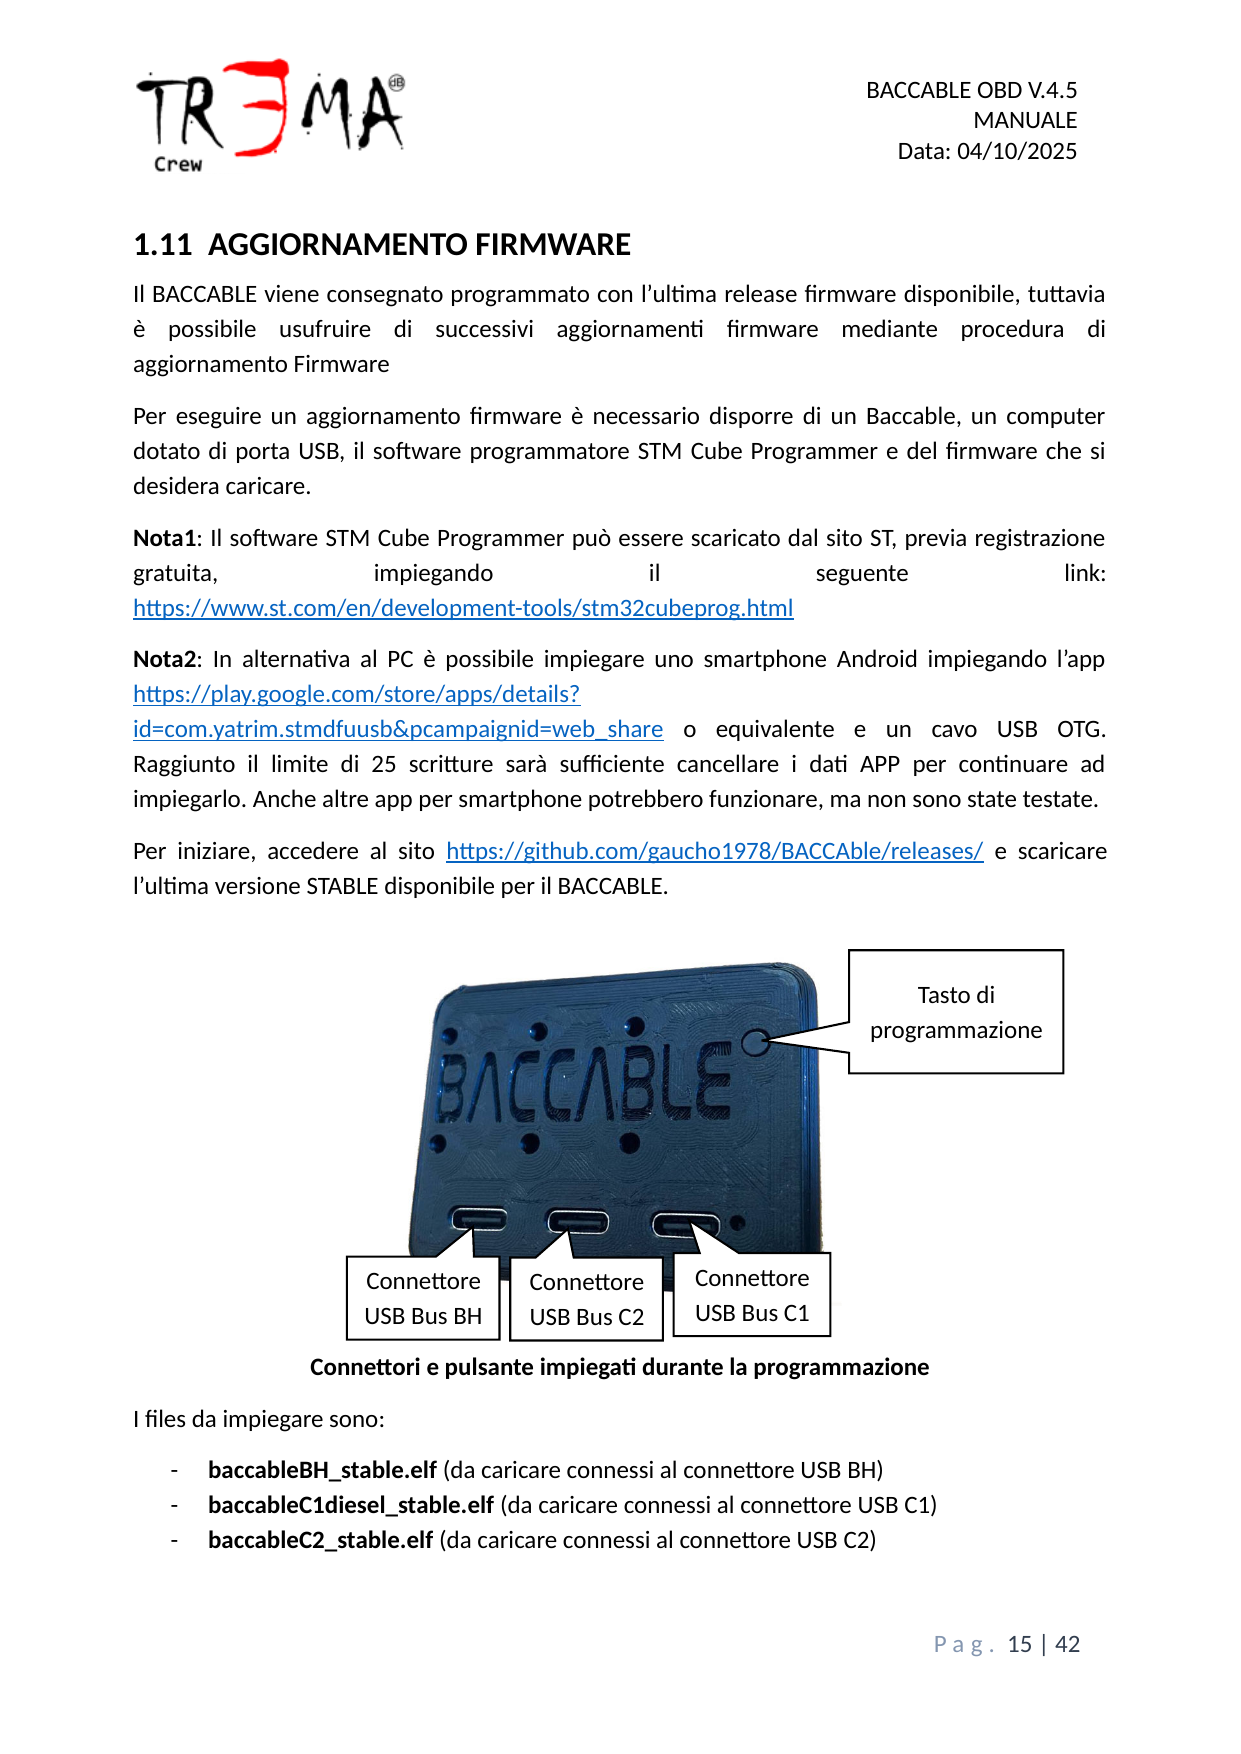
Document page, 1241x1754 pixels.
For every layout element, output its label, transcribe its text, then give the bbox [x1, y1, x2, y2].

list baccableC2_stable.elf (da caricare connessi al connettore USB C2) [170, 1524, 1107, 1555]
text Il BACCABLE viene consegnato programmato con l’ultima release firmware disponibile, tuttavia è possibile usufruire di successivi aggiornamenti firmware mediante procedura di aggiornamento Firmware [133, 278, 1107, 379]
text Nota1: Il software STM Cube Programmer può essere scaricato dal sito ST, previa registrazione gratuita, impiegando il seguente link: https://www.st.com/en/development-tools/stm32cubeprog.html [133, 522, 1107, 622]
picture [135, 56, 408, 174]
text Per iniziare, accedere al sito https://github.com/gaucho1978/BACCAble/releases/ e scaricare l’ultima versione STABLE disponibile per il BACCABLE. [133, 835, 1107, 901]
text I files da impiegare sono: [133, 1403, 1107, 1433]
text Per eseguire un aggiornamento firmware è necessario disporre di un Baccable, un computer dotato di porta USB, il software programmatore STM Cube Programmer e del firmware che si desidera caricare. [133, 400, 1107, 501]
list baccableC1diesel_stable.elf (da caricare connessi al connettore USB C1) [170, 1489, 1107, 1520]
list baccableBH_stable.elf (da caricare connessi al connettore USB BH) [170, 1454, 1107, 1485]
subtitle 1.11 AGGIORNAMENTO FIRMWARE [133, 223, 1107, 264]
text Nota2: In alternativa al PC è possibile impiegare uno smartphone Android impiegando l’app https://play.google.com/store/apps/details?id=com.yatrim.stmdfuusb&pcampaignid=web_share o equivalente e un cavo USB OTG. Raggiunto il limite di 25 scritture sarà sufficiente cancellare i dati APP per continuare ad impiegarlo. Anche altre app per smartphone potrebbero funzionare, ma non sono state testate. [133, 643, 1107, 814]
picture [398, 921, 842, 1331]
text Connettori e pulsante impiegati durante la programmazione [133, 1351, 1107, 1382]
